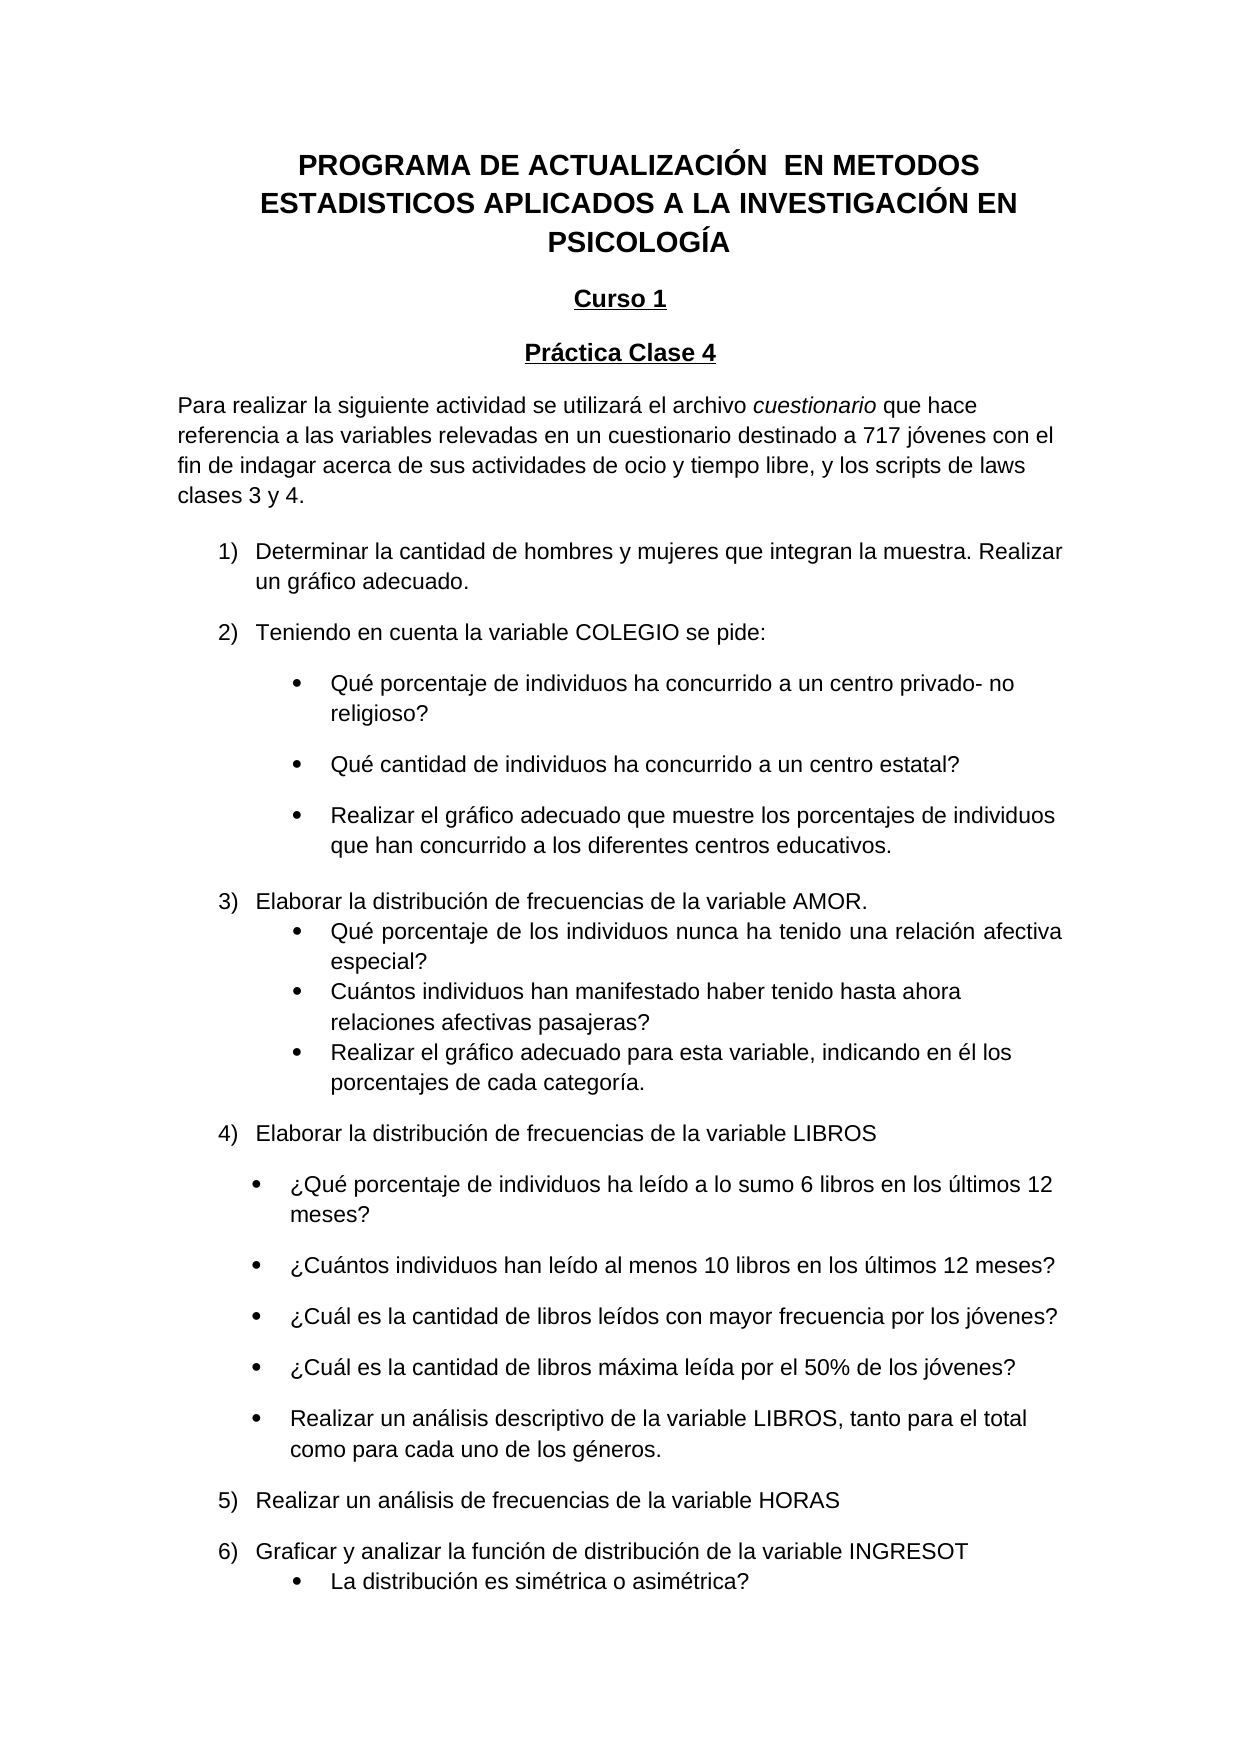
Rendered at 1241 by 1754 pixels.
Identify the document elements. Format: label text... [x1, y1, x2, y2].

list Elaborar la distribución de frecuencias de la variable LIBROS [218, 1120, 1063, 1146]
list Teniendo en cuenta la variable COLEGIO se pide: [218, 619, 1063, 645]
list Elaborar la distribución de frecuencias de la variable AMOR. [218, 888, 1063, 914]
list ¿Cuál es la cantidad de libros máxima leída por el 50% de los jóvenes? [252, 1354, 1063, 1381]
list Qué cantidad de individuos ha concurrido a un centro estatal? [293, 751, 1063, 777]
list ¿Qué porcentaje de individuos ha leído a lo sumo 6 libros en los últimos 12 meses? [252, 1171, 1063, 1227]
list Cuántos individuos han manifestado haber tenido hasta ahora relaciones afectivas pasajeras? [293, 978, 1063, 1035]
list La distribución es simétrica o asimétrica? [293, 1568, 1063, 1594]
list ¿Cuál es la cantidad de libros leídos con mayor frecuencia por los jóvenes? [252, 1303, 1063, 1329]
list Determinar la cantidad de hombres y mujeres que integran la muestra. Realizar un gráfico adecuado. [218, 538, 1063, 594]
text PROGRAMA DE ACTUALIZACIÓN EN METODOS ESTADISTICOS APLICADOS A LA INVESTIGACIÓN EN PSICOLOGÍA [215, 148, 1063, 258]
list Realizar un análisis de frecuencias de la variable HORAS [218, 1487, 1063, 1513]
list ¿Cuántos individuos han leído al menos 10 libros en los últimos 12 meses? [252, 1252, 1063, 1278]
text Práctica Clase 4 [177, 338, 1063, 367]
list Realizar el gráfico adecuado que muestre los porcentajes de individuos que han concurrido a los diferentes centros educativos. [293, 802, 1063, 859]
text Para realizar la siguiente actividad se utilizará el archivo cuestionario que hace referencia a las variables relevadas en un cuestionario destinado a 717 jóvenes con el fin de indagar acerca de sus actividades de ocio y tiempo libre, y los scripts de laws clases 3 y 4. [177, 392, 1063, 509]
text Curso 1 [177, 284, 1063, 313]
list Realizar un análisis descriptivo de la variable LIBROS, tanto para el total como para cada uno de los géneros. [252, 1405, 1063, 1462]
list Realizar el gráfico adecuado para esta variable, indicando en él los porcentajes de cada categoría. [293, 1039, 1063, 1095]
list Graficar y analizar la función de distribución de la variable INGRESOT [218, 1538, 1063, 1564]
list Qué porcentaje de los individuos nunca ha tenido una relación afectiva especial? [293, 918, 1063, 974]
list Qué porcentaje de individuos ha concurrido a un centro privado- no religioso? [293, 670, 1063, 726]
